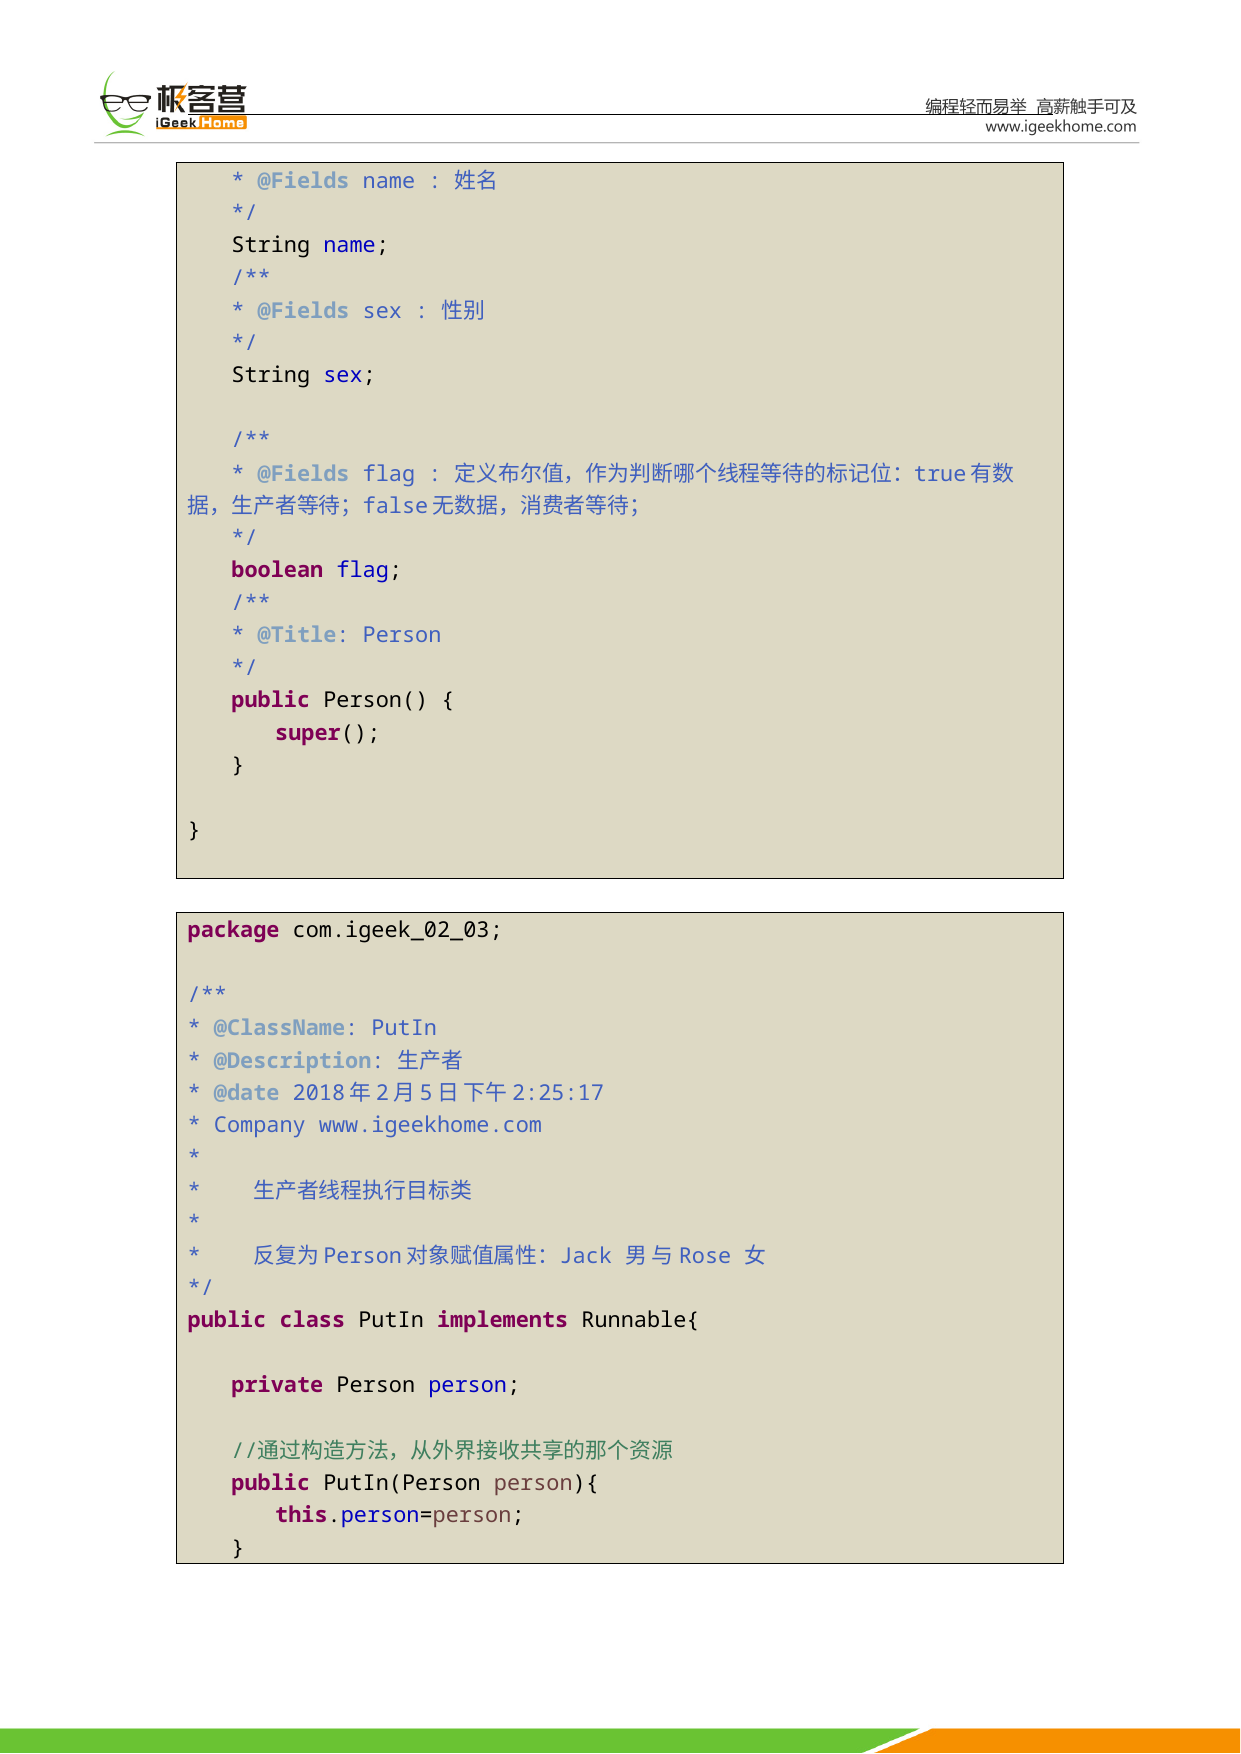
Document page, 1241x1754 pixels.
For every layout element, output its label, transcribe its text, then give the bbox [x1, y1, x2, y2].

picture [0, 1, 1241, 151]
picture [0, 1690, 1241, 1753]
